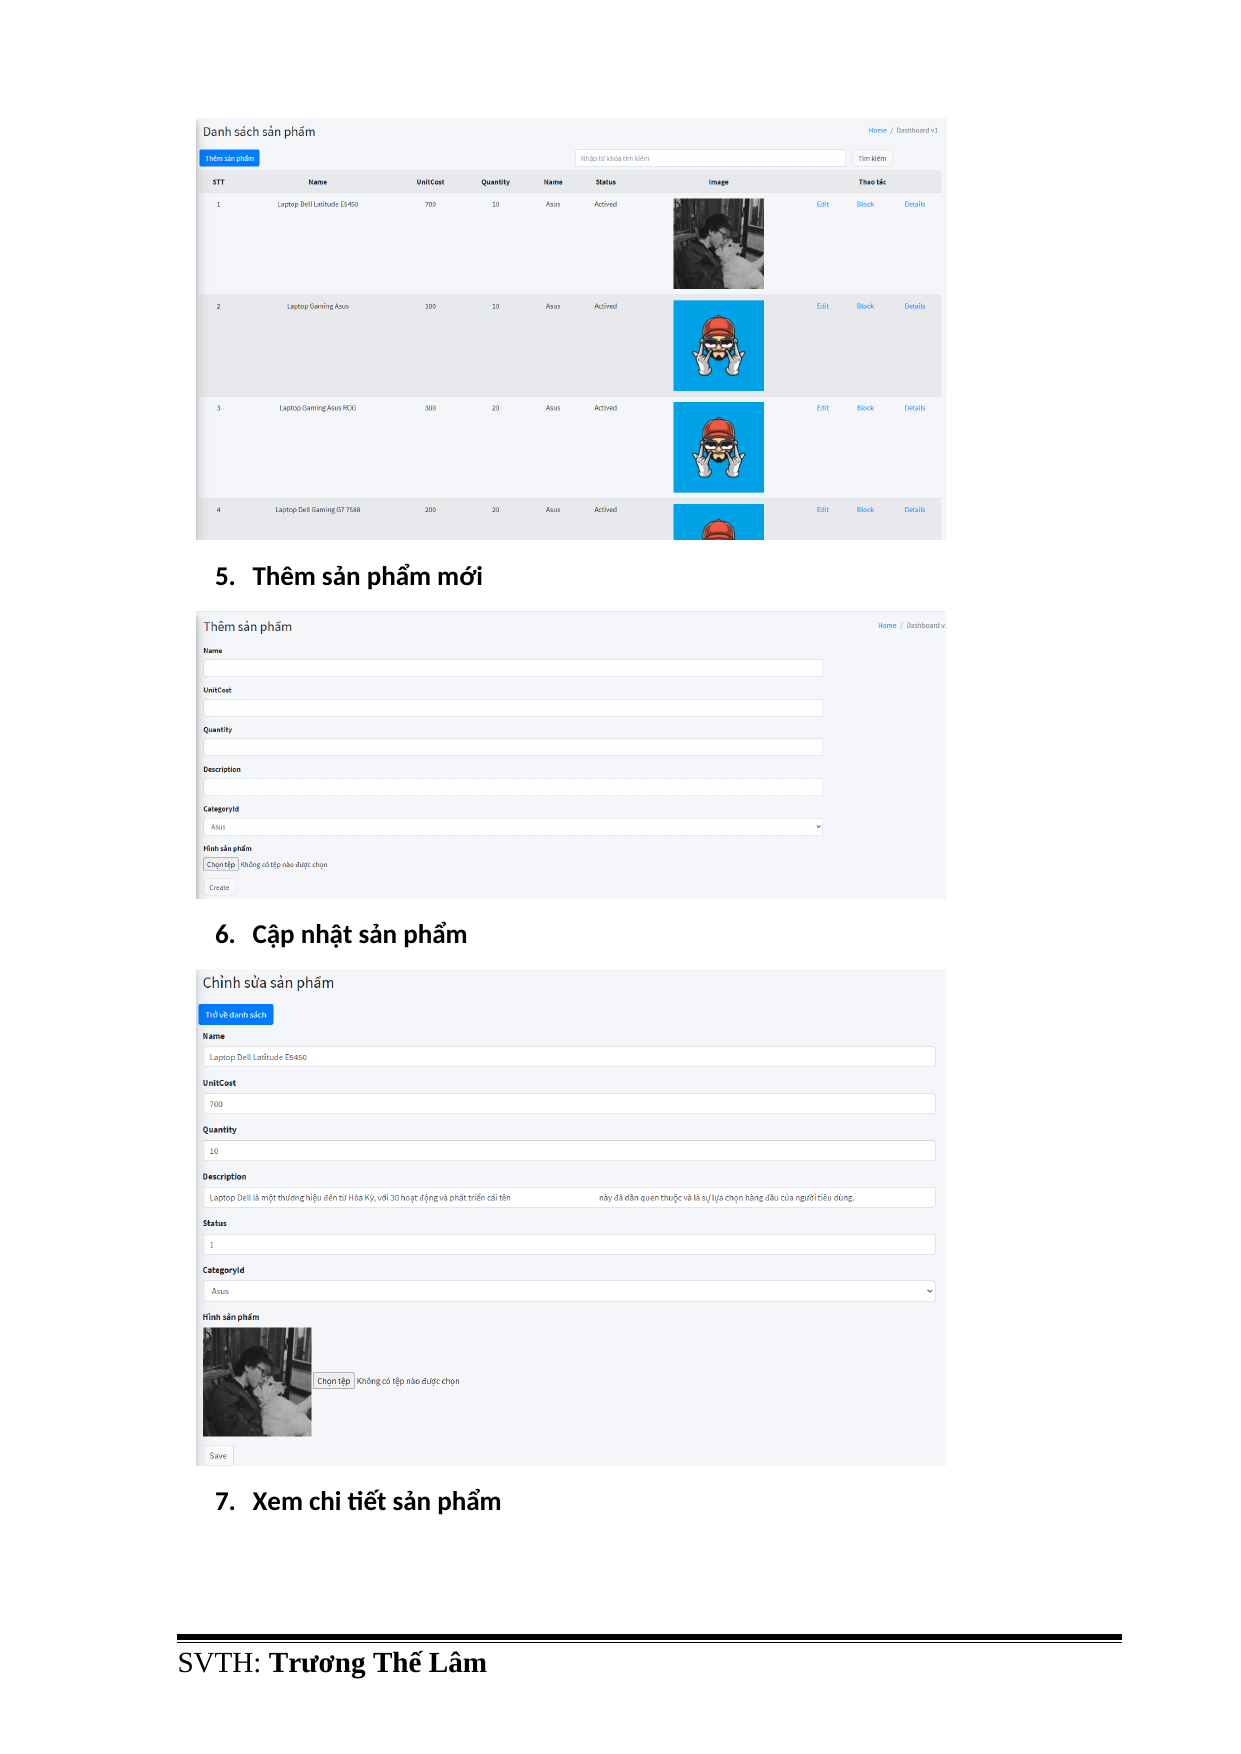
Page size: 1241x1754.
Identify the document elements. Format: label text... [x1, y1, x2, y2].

list Xem chi tiết sản phẩm [215, 1484, 1122, 1517]
list Thêm sản phẩm mới [215, 559, 1122, 592]
list Cập nhật sản phẩm [215, 917, 1122, 951]
